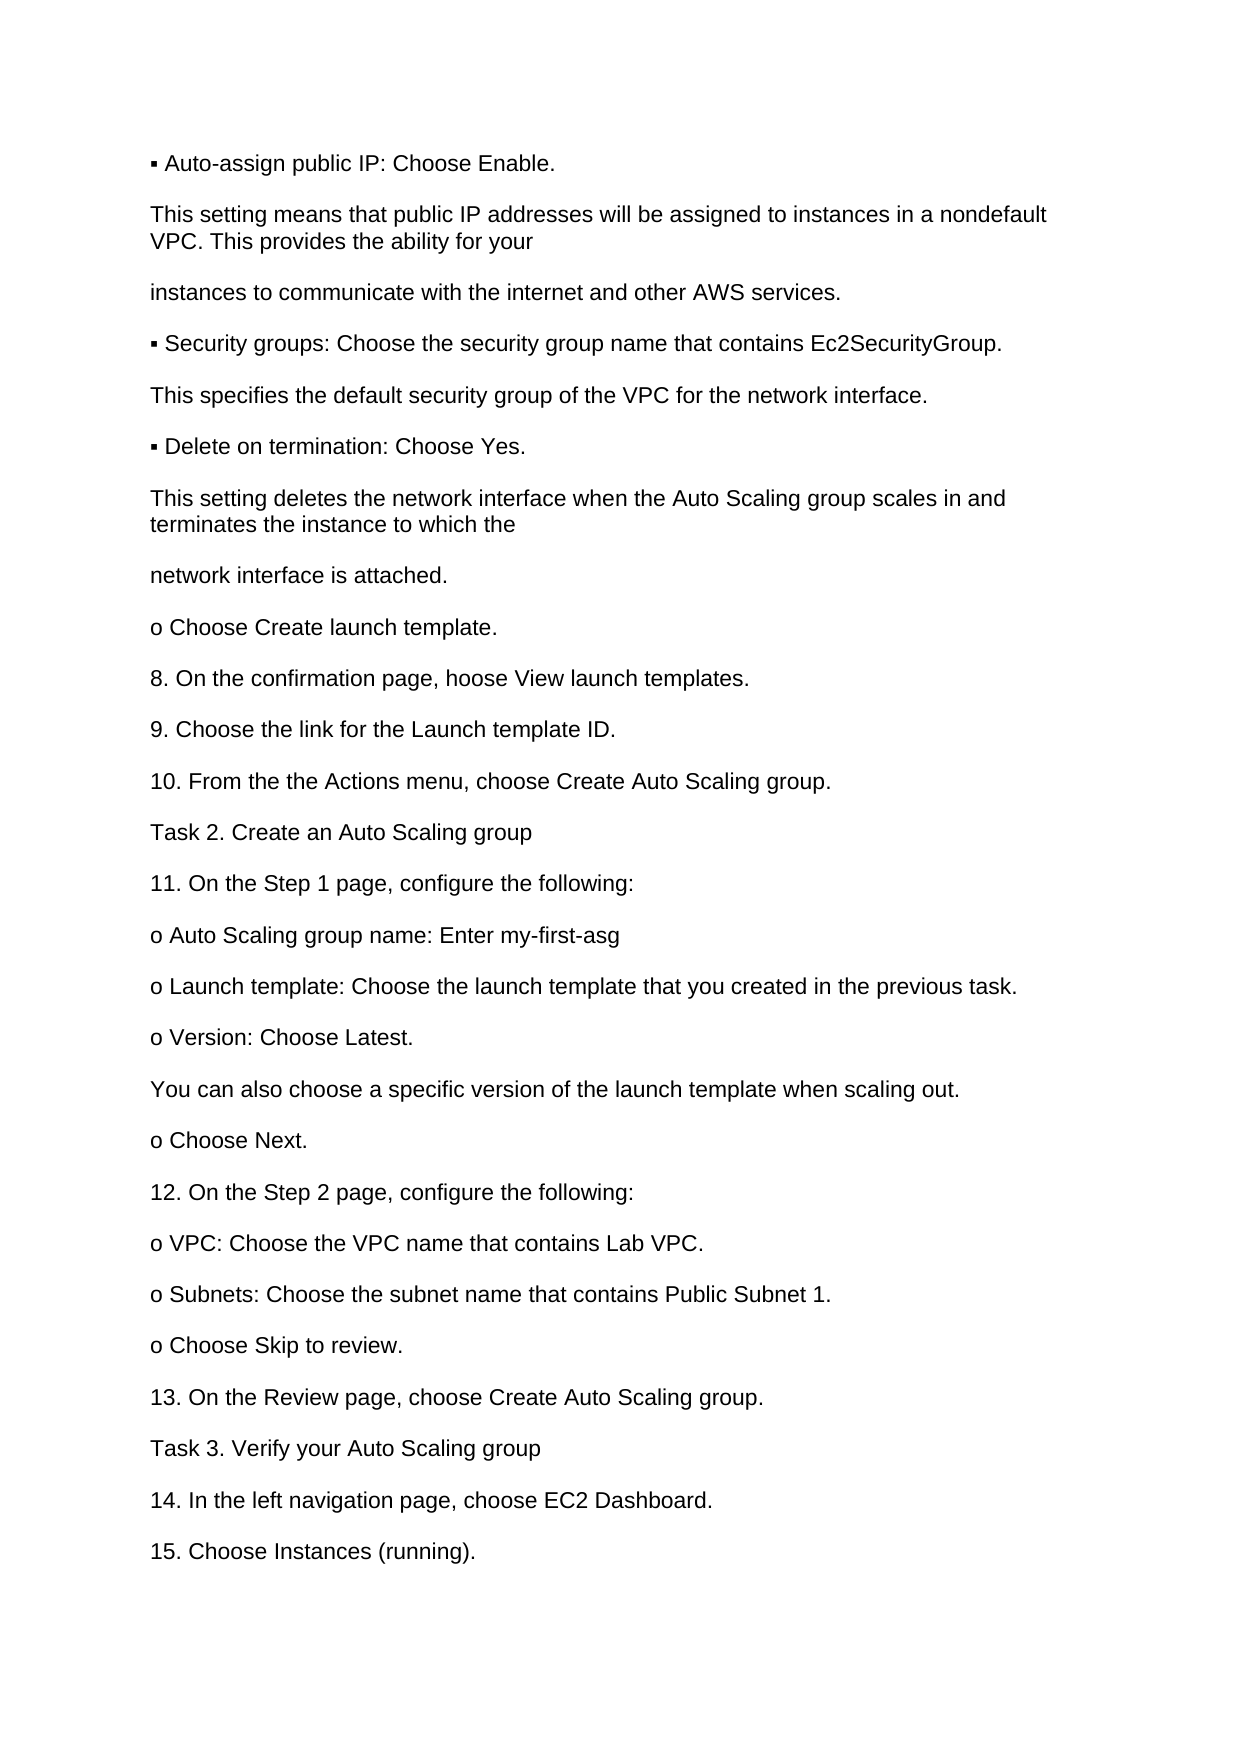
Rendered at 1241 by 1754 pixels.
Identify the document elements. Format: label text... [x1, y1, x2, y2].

text This specifies the default security group of the VPC for the network interface. [150, 382, 1090, 408]
text 13. On the Review page, choose Create Auto Scaling group. [150, 1384, 1090, 1410]
text 8. On the confirmation page, hoose View launch templates. [150, 665, 1090, 691]
text o Auto Scaling group name: Enter my-first-asg [150, 922, 1090, 948]
text ▪ Delete on termination: Choose Yes. [150, 433, 1090, 459]
text o Version: Choose Latest. [150, 1024, 1090, 1051]
text o Subnets: Choose the subnet name that contains Public Subnet 1. [150, 1281, 1090, 1307]
text o VPC: Choose the VPC name that contains Lab VPC. [150, 1230, 1090, 1256]
text ▪ Auto-assign public IP: Choose Enable. [150, 150, 1090, 176]
text o Choose Next. [150, 1127, 1090, 1153]
text This setting deletes the network interface when the Auto Scaling group scales in and terminates the instance to which the [150, 484, 1090, 537]
text o Launch template: Choose the launch template that you created in the previous task. [150, 973, 1090, 999]
text 11. On the Step 1 page, configure the following: [150, 870, 1090, 897]
text 12. On the Step 2 page, configure the following: [150, 1178, 1090, 1205]
text instances to communicate with the internet and other AWS services. [150, 279, 1090, 305]
text You can also choose a specific version of the launch template when scaling out. [150, 1076, 1090, 1102]
text o Choose Create launch template. [150, 613, 1090, 640]
text 9. Choose the link for the Launch template ID. [150, 716, 1090, 743]
text Task 2. Create an Auto Scaling group [150, 819, 1090, 845]
text ▪ Security groups: Choose the security group name that contains Ec2SecurityGroup. [150, 330, 1090, 357]
text 10. From the the Actions menu, choose Create Auto Scaling group. [150, 768, 1090, 794]
text 14. In the left navigation page, choose EC2 Dashboard. [150, 1487, 1090, 1513]
text This setting means that public IP addresses will be assigned to instances in a nondefault VPC. This provides the ability for your [150, 201, 1090, 254]
text 15. Choose Instances (running). [150, 1538, 1090, 1564]
text network interface is attached. [150, 562, 1090, 588]
text o Choose Skip to review. [150, 1332, 1090, 1359]
text Task 3. Verify your Auto Scaling group [150, 1435, 1090, 1462]
